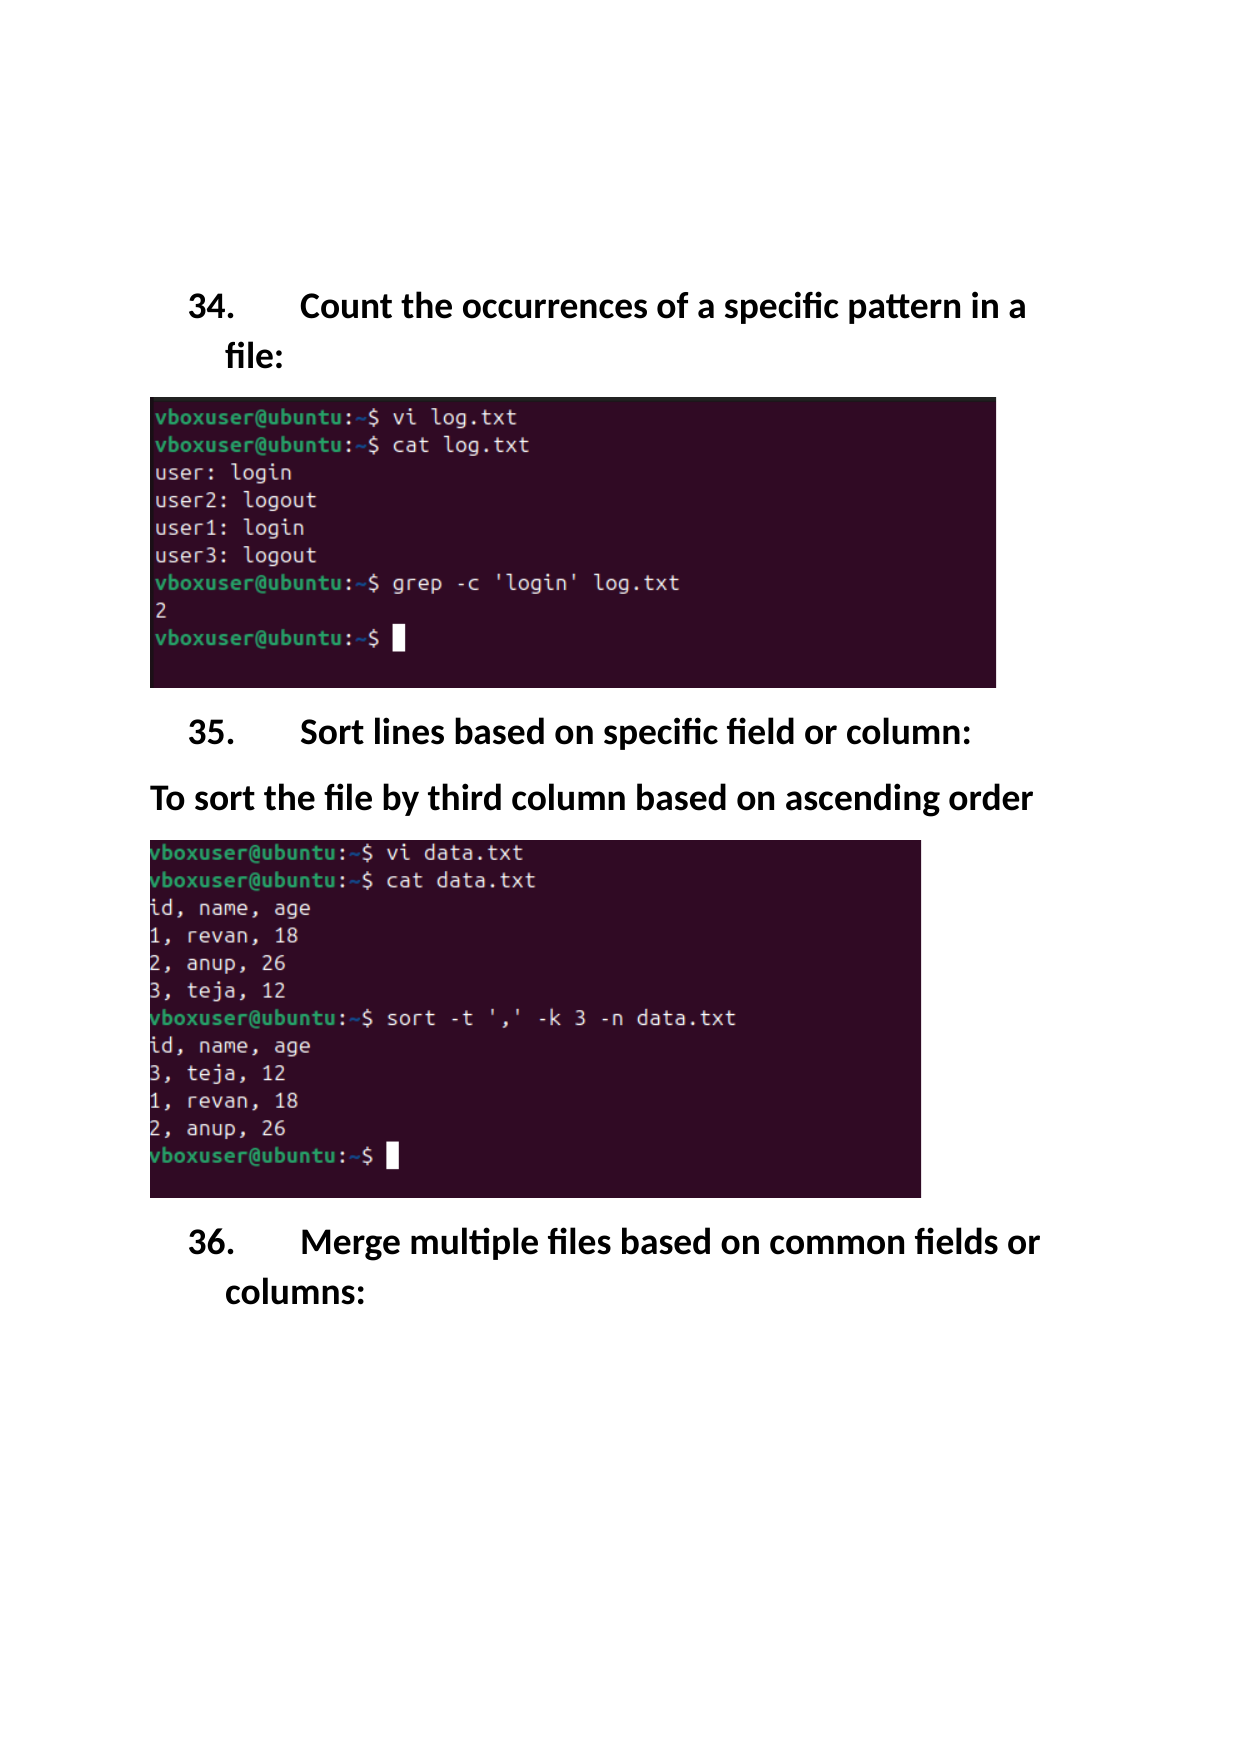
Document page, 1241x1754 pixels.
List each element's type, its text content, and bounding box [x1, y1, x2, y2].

list Merge multiple files based on common fields or columns: [187, 1218, 1090, 1314]
text To sort the file by third column based on ascending order [150, 774, 1090, 820]
picture [150, 840, 922, 1198]
list Sort lines based on specific field or column: [187, 708, 1090, 754]
picture [150, 397, 997, 688]
list Count the occurrences of a specific pattern in a file: [187, 282, 1090, 378]
